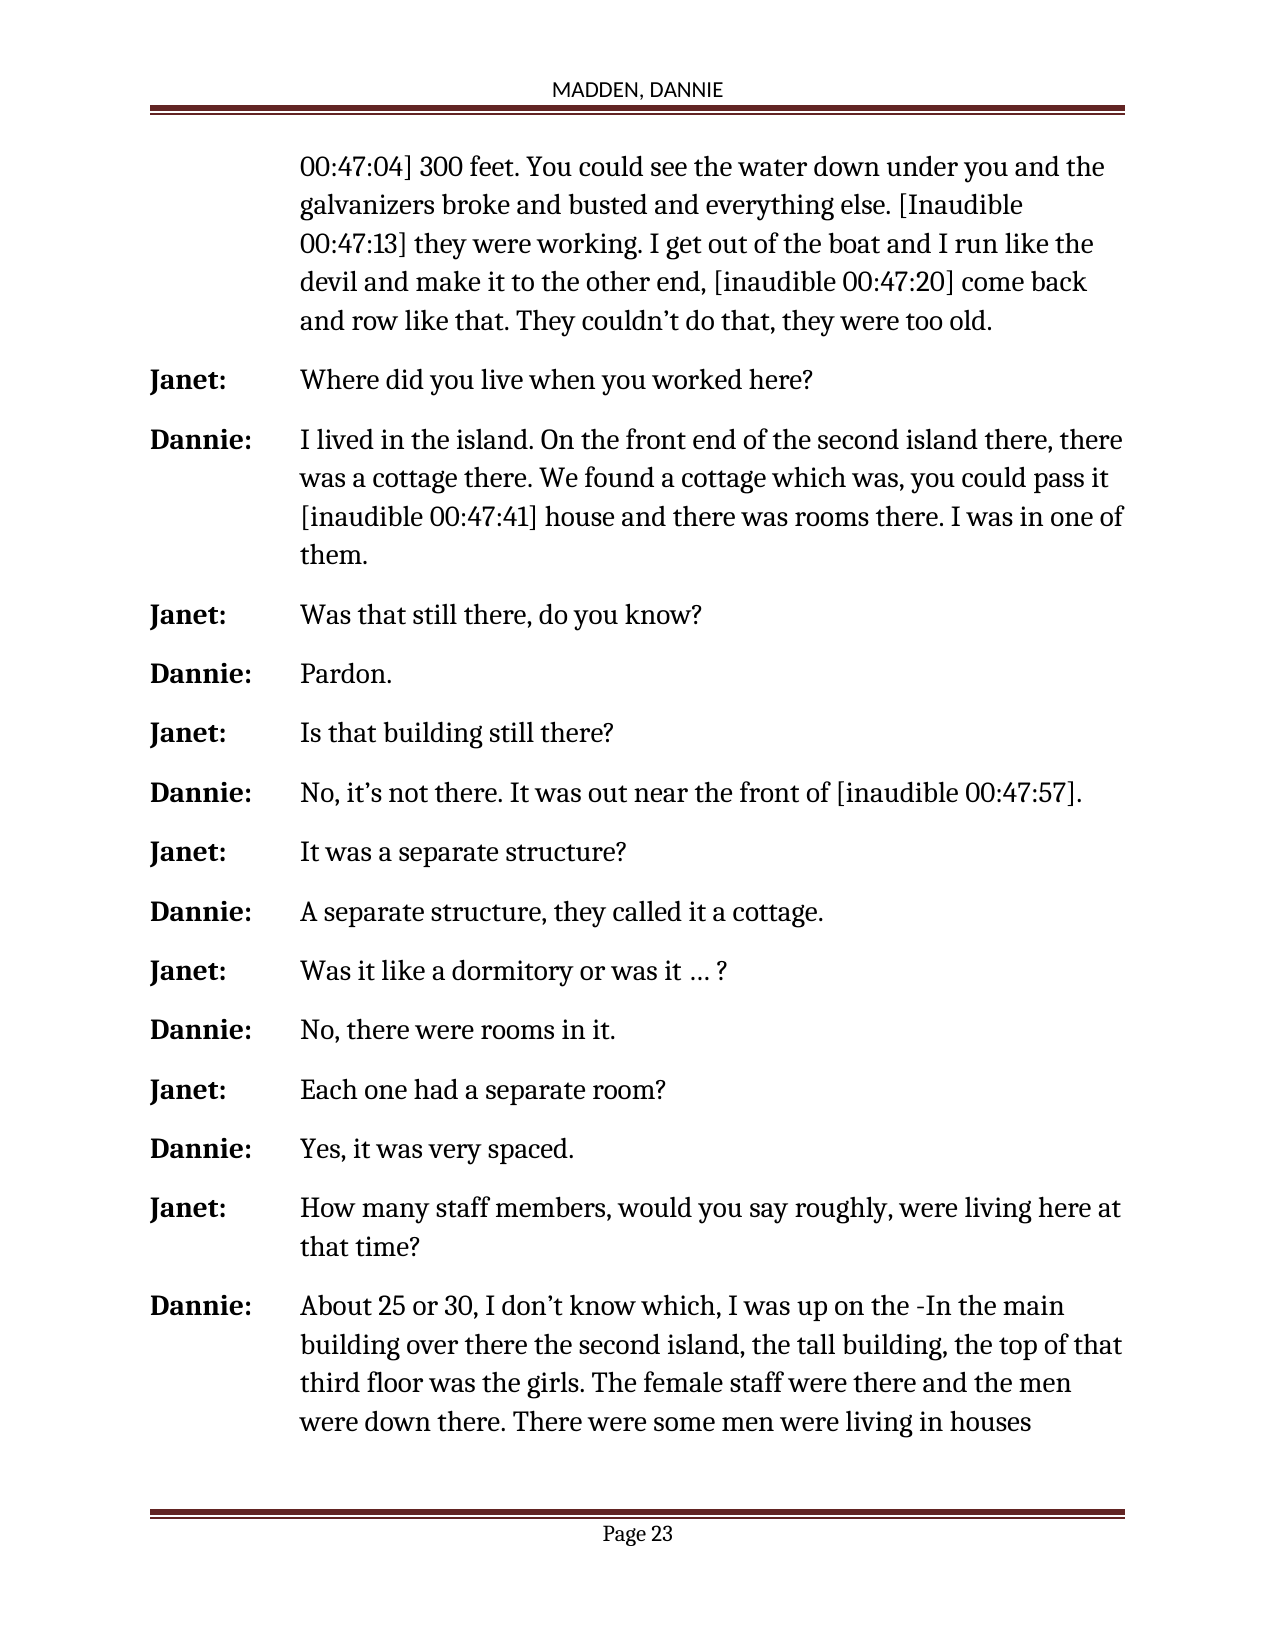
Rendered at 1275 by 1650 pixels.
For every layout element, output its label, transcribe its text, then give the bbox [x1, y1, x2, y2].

text Dannie: No, there were rooms in it. [150, 1013, 1125, 1047]
text Janet: Is that building still there? [150, 717, 1125, 750]
text Dannie: A separate structure, they called it a cottage. [150, 895, 1125, 928]
text Janet: Where did you live when you worked here? [150, 363, 1125, 397]
text Dannie: No, it’s not there. It was out near the front of [inaudible 00:47:57]. [150, 776, 1125, 809]
text Dannie: Yes, it was very spaced. [150, 1132, 1125, 1166]
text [150, 150, 1125, 338]
text Janet: Was that still there, do you know? [150, 598, 1125, 631]
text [150, 1289, 1125, 1439]
text Janet: It was a separate structure? [150, 835, 1125, 869]
text Janet: How many staff members, would you say roughly, were living here at that time? [150, 1192, 1125, 1264]
text Dannie: I lived in the island. On the front end of the second island there, there was a cottage there. We found a cottage which was, you could pass it [inaudible 00:47:41] house and there was rooms there. I was in one of them. [150, 423, 1125, 572]
text Dannie: Pardon. [150, 657, 1125, 691]
text Janet: Was it like a dormitory or was it … ? [150, 954, 1125, 988]
text Janet: Each one had a separate room? [150, 1073, 1125, 1106]
